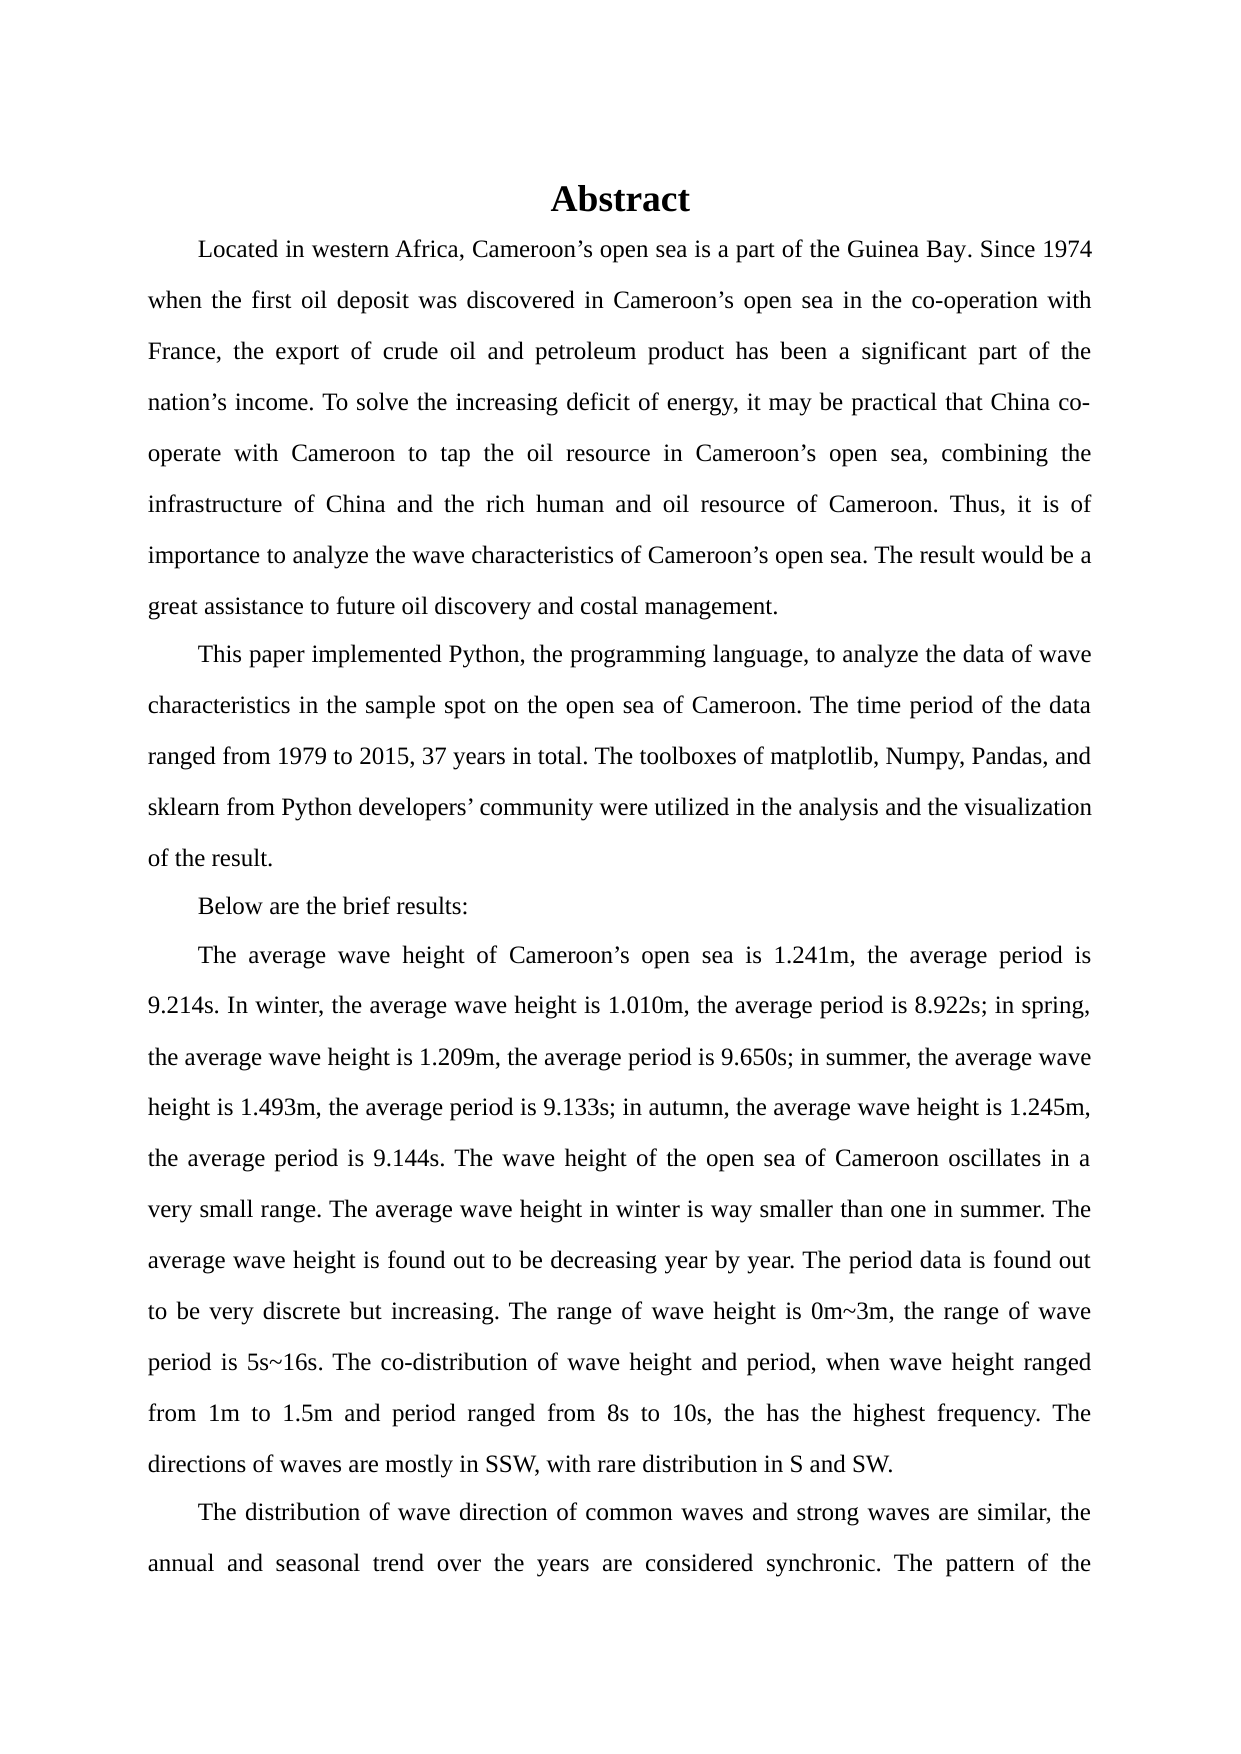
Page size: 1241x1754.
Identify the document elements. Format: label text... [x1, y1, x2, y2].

text Below are the brief results: [148, 889, 1092, 923]
text This paper implemented Python, the programming language, to analyze the data of wave characteristics in the sample spot on the open sea of Cameroon. The time period of the data ranged from 1979 to 2015, 37 years in total. The toolboxes of matplotlib, Numpy, Pandas, and sklearn from Python developers’ community were utilized in the analysis and the visualization of the result. [148, 637, 1092, 874]
text Located in western Africa, Cameroon’s open sea is a part of the Guinea Bay. Since 1974 when the first oil deposit was discovered in Cameroon’s open sea in the co-operation with France, the export of crude oil and petroleum product has been a significant part of the nation’s income. To solve the increasing deficit of energy, it may be practical that China co-operate with Cameroon to tap the oil resource in Cameroon’s open sea, combining the infrastructure of China and the rich human and oil resource of Cameroon. Thus, it is of importance to analyze the wave characteristics of Cameroon’s open sea. The result would be a great assistance to future oil discovery and costal management. [148, 232, 1092, 622]
text Abstract [148, 164, 1092, 232]
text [148, 1495, 1092, 1580]
text The average wave height of Cameroon’s open sea is 1.241m, the average period is 9.214s. In winter, the average wave height is 1.010m, the average period is 8.922s; in spring, the average wave height is 1.209m, the average period is 9.650s; in summer, the average wave height is 1.493m, the average period is 9.133s; in autumn, the average wave height is 1.245m, the average period is 9.144s. The wave height of the open sea of Cameroon oscillates in a very small range. The average wave height in winter is way smaller than one in summer. The average wave height is found out to be decreasing year by year. The period data is found out to be very discrete but increasing. The range of wave height is 0m~3m, the range of wave period is 5s~16s. The co-distribution of wave height and period, when wave height ranged from 1m to 1.5m and period ranged from 8s to 10s, the has the highest frequency. The directions of waves are mostly in SSW, with rare distribution in S and SW. [148, 937, 1092, 1480]
